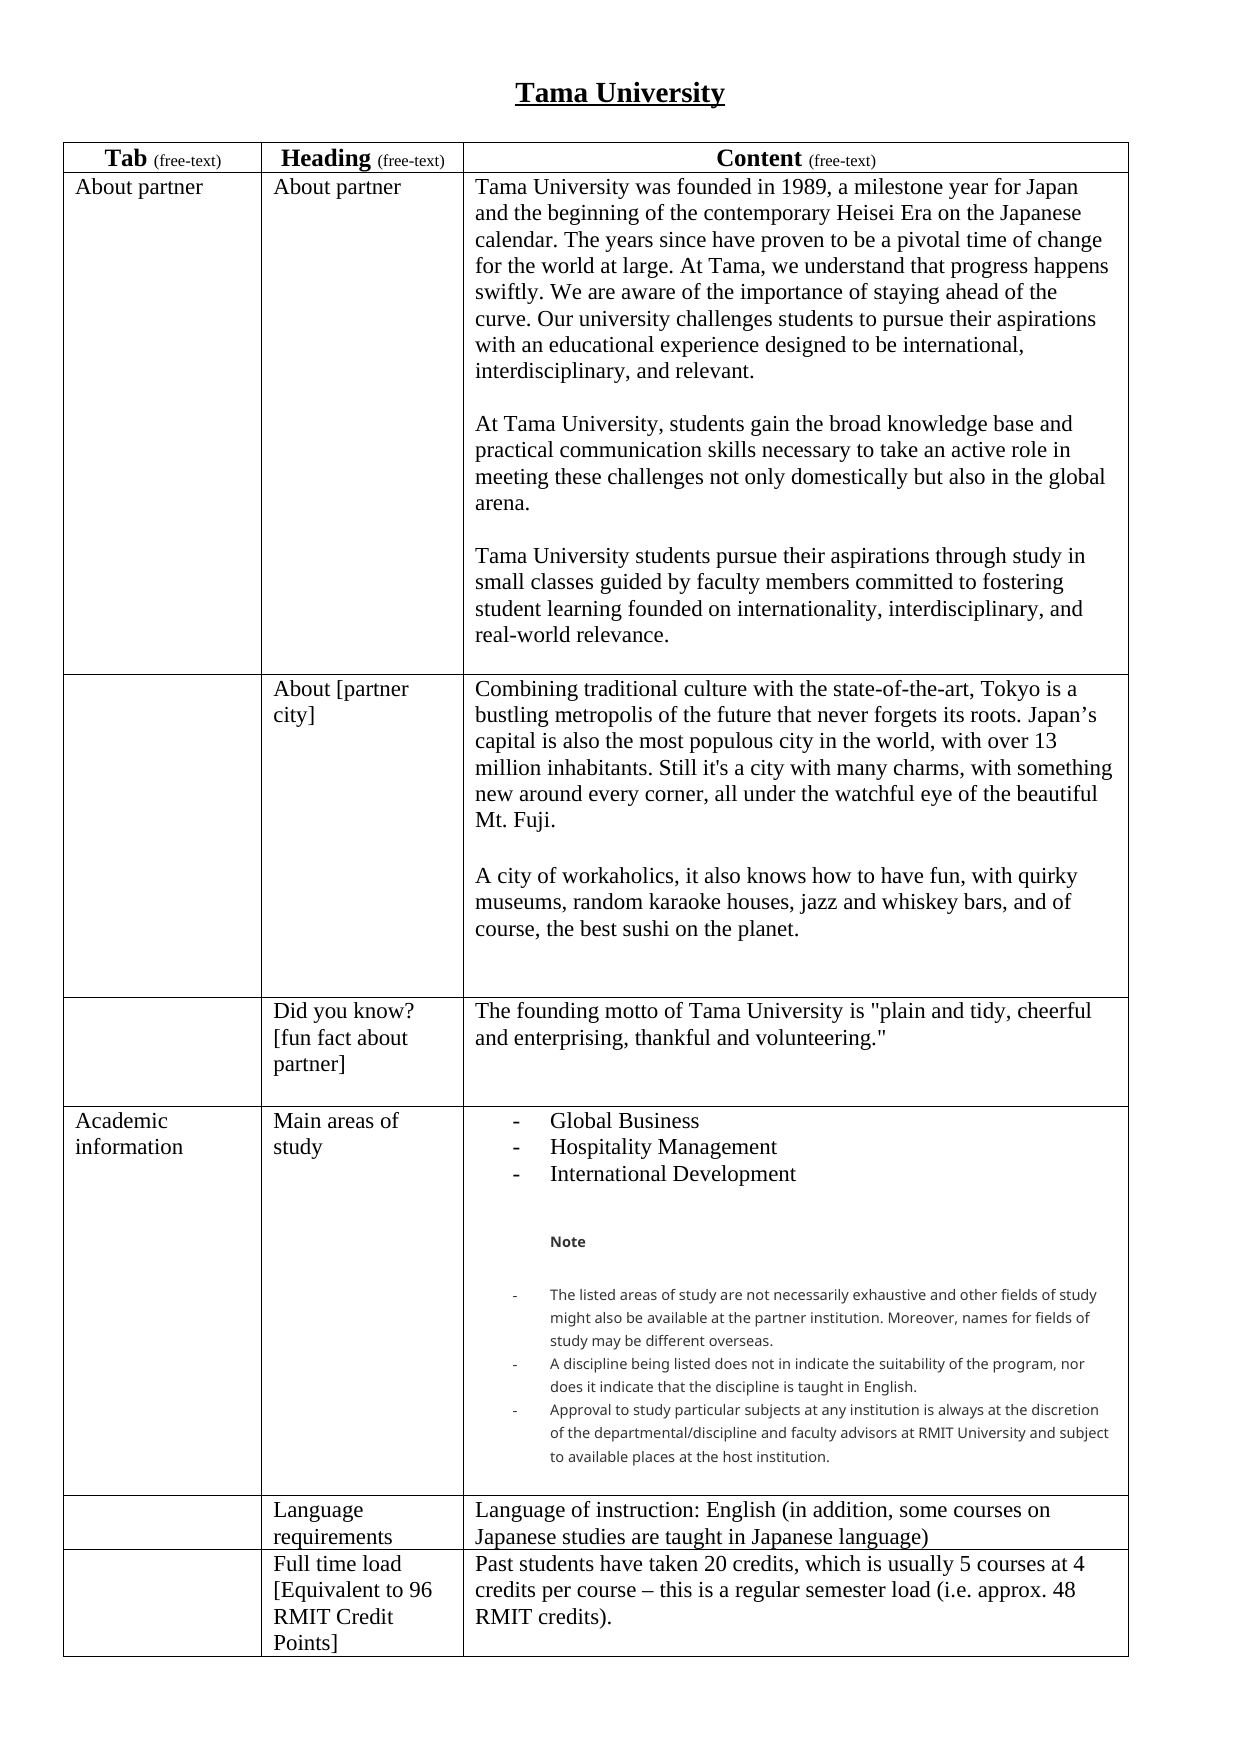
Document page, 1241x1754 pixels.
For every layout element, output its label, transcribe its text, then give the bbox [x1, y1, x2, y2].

table_cell [64, 998, 261, 1106]
table_cell Full time load [Equivalent to 96 RMIT Credit Points] [262, 1550, 463, 1656]
table_cell [64, 1550, 261, 1656]
table_cell Combining traditional culture with the state-of-the-art, Tokyo is a bustling metropolis of the future that never forgets its roots. Japan’s capital is also the most populous city in the world, with over 13 million inhabitants. Still it's a city with many charms, with something new around every corner, all under the watchful eye of the beautiful Mt. Fuji. A city of workaholics, it also knows how to have fun, with quirky museums, random karaoke houses, jazz and whiskey bars, and of course, the best sushi on the planet. [464, 675, 1128, 997]
table_cell Academic information [64, 1107, 261, 1495]
table_cell Main areas of study [262, 1107, 463, 1495]
table_cell [64, 1496, 261, 1549]
table_cell About partner [64, 173, 261, 674]
text Tama University [75, 75, 1165, 108]
table_cell The founding motto of Tama University is "plain and tidy, cheerful and enterprising, thankful and volunteering." [464, 998, 1128, 1106]
table_header Content (free-text) [464, 143, 1128, 172]
table_header Tab (free-text) [64, 143, 261, 172]
table_header Heading (free-text) [262, 143, 463, 172]
table_cell About partner [262, 173, 463, 674]
table_cell Language requirements [262, 1496, 463, 1549]
table_cell Did you know? [fun fact about partner] [262, 998, 463, 1106]
table_cell Past students have taken 20 credits, which is usually 5 courses at 4 credits per course – this is a regular semester load (i.e. approx. 48 RMIT credits). [464, 1550, 1128, 1656]
table_cell About [partner city] [262, 675, 463, 997]
table_cell [64, 675, 261, 997]
table_cell Global Business Hospitality Management International Development Note The listed areas of study are not necessarily exhaustive and other fields of study might also be available at the partner institution. Moreover, names for fields of study may be different overseas. A discipline being listed does not in indicate the suitability of the program, nor does it indicate that the discipline is taught in English. Approval to study particular subjects at any institution is always at the discretion of the departmental/discipline and faculty advisors at RMIT University and subject to available places at the host institution. [464, 1107, 1128, 1495]
table_cell Tama University was founded in 1989, a milestone year for Japan and the beginning of the contemporary Heisei Era on the Japanese calendar. The years since have proven to be a pivotal time of change for the world at large. At Tama, we understand that progress happens swiftly. We are aware of the importance of staying ahead of the curve. Our university challenges students to pursue their aspirations with an educational experience designed to be international, interdisciplinary, and relevant. At Tama University, students gain the broad knowledge base and practical communication skills necessary to take an active role in meeting these challenges not only domestically but also in the global arena. Tama University students pursue their aspirations through study in small classes guided by faculty members committed to fostering student learning founded on internationality, interdisciplinary, and real-world relevance. [464, 173, 1128, 674]
table_cell Language of instruction: English (in addition, some courses on Japanese studies are taught in Japanese language) [464, 1496, 1128, 1549]
